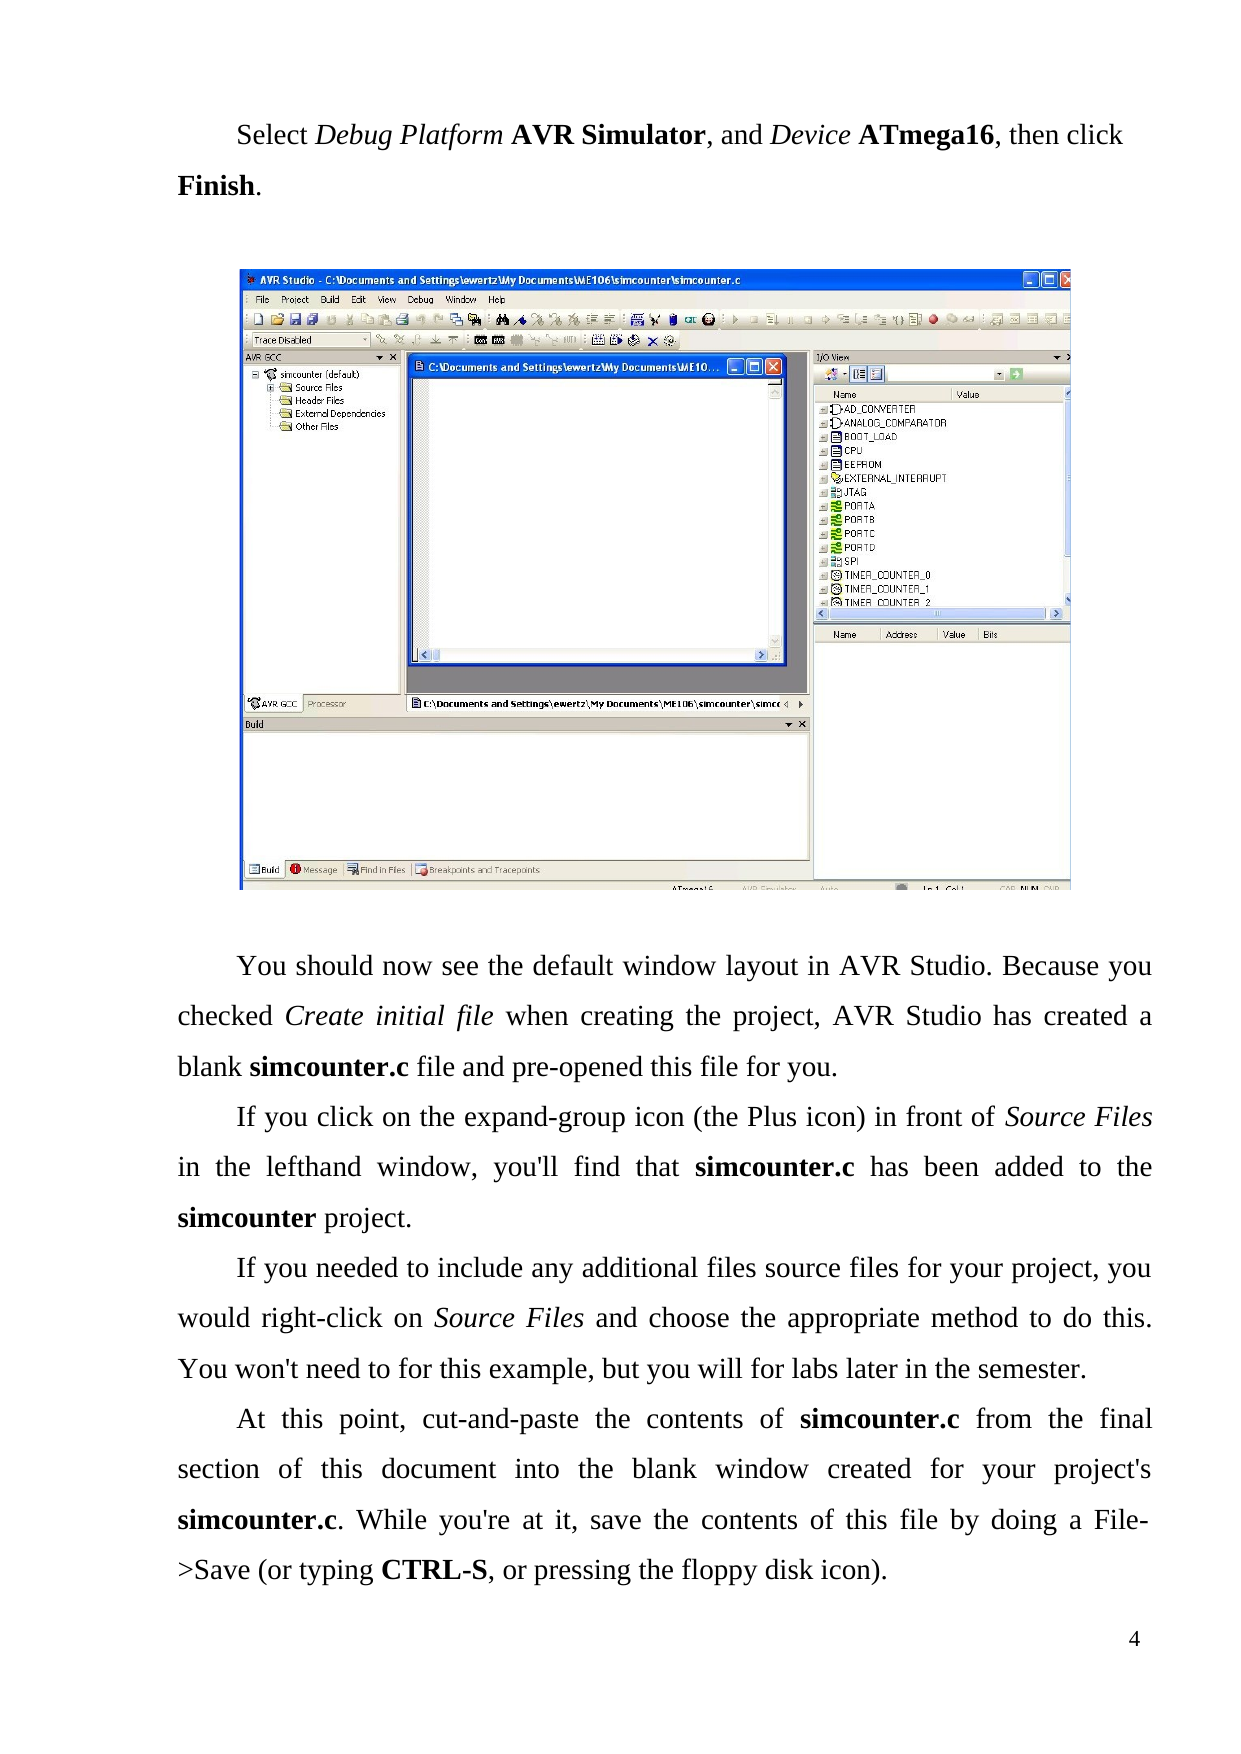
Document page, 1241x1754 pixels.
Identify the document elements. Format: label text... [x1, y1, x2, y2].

text >Save (or typing CTRL-S, or pressing the floppy disk icon). [177, 1552, 1226, 1586]
text At this point, cut-and-paste the contents of simcounter.c from the final section of this document into the blank window created for your project's simcounter.c. While you're at it, save the contents of this file by doing a File- [177, 1401, 1153, 1535]
picture [239, 269, 1071, 890]
text If you click on the expand-group icon (the Plus icon) in front of Source Files in the lefthand window, you'll find that simcounter.c has been added to the simcounter project. [177, 1099, 1153, 1233]
text Select Debug Platform AVR Simulator, and Device ATmega16, then click [236, 117, 1226, 151]
subtitle Finish. [177, 168, 1226, 201]
text You should now see the default window layout in AVR Studio. Because you checked Create initial file when creating the project, AVR Studio has created a blank simcounter.c file and pre-opened this file for you. [177, 948, 1153, 1082]
text If you needed to include any additional files source files for your project, you would right-click on Source Files and choose the appropriate method to do this. You won't need to for this example, but you will for labs later in the semester. [177, 1250, 1153, 1384]
